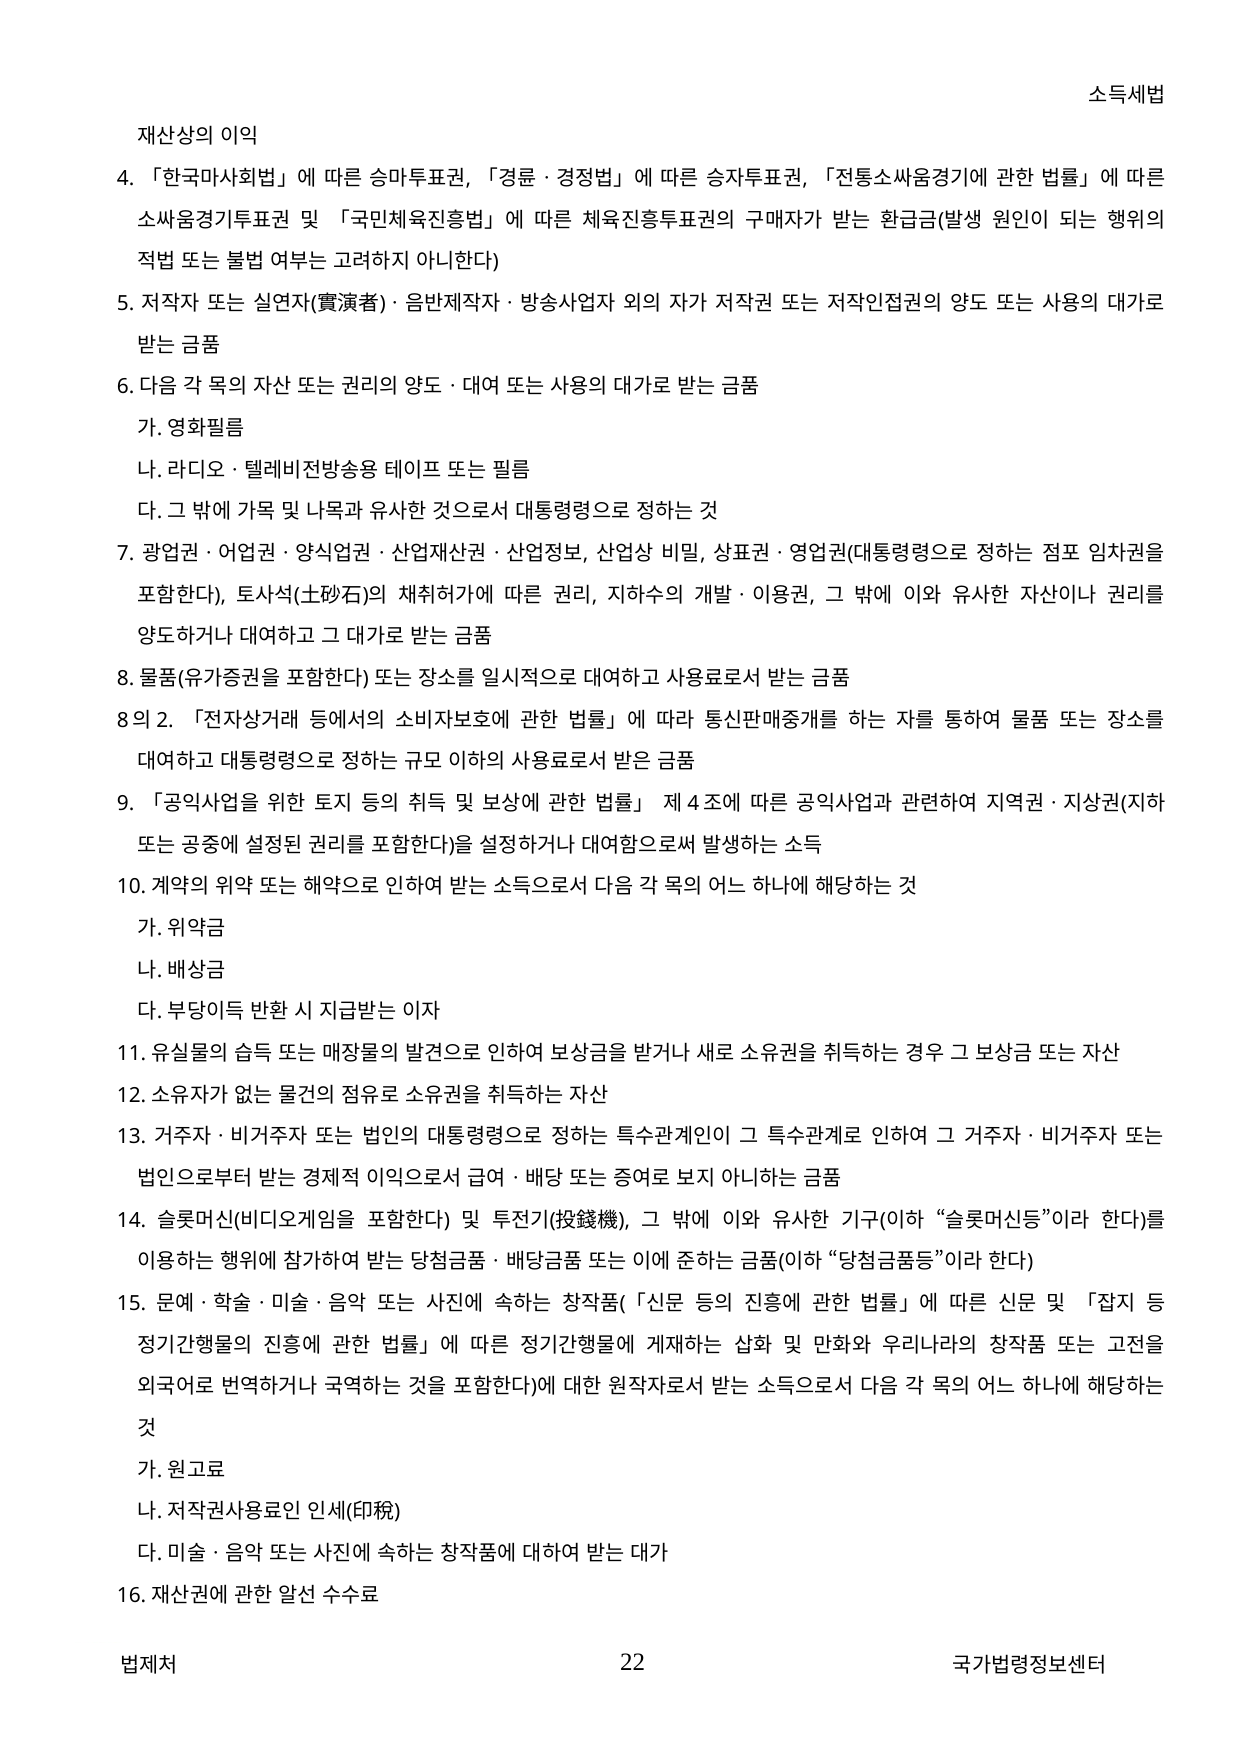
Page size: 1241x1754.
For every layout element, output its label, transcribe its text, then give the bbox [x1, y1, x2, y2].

text 다. 미술ㆍ음악 또는 사진에 속하는 창작품에 대하여 받는 대가 [137, 1525, 1165, 1567]
text 8의2. 「전자상거래 등에서의 소비자보호에 관한 법률」에 따라 통신판매중개를 하는 자를 통하여 물품 또는 장소를 대여하고 대통령령으로 정하는 규모 이하의 사용료로서 받은 금품 [117, 692, 1165, 775]
text 4. 「한국마사회법」에 따른 승마투표권, 「경륜ㆍ경정법」에 따른 승자투표권, 「전통소싸움경기에 관한 법률」에 따른 소싸움경기투표권 및 「국민체육진흥법」에 따른 체육진흥투표권의 구매자가 받는 환급금(발생 원인이 되는 행위의 적법 또는 불법 여부는 고려하지 아니한다) [117, 150, 1165, 275]
text 9. 「공익사업을 위한 토지 등의 취득 및 보상에 관한 법률」 제4조에 따른 공익사업과 관련하여 지역권ㆍ지상권(지하 또는 공중에 설정된 권리를 포함한다)을 설정하거나 대여함으로써 발생하는 소득 [117, 775, 1165, 858]
text 다. 부당이득 반환 시 지급받는 이자 [137, 983, 1165, 1025]
text 8. 물품(유가증권을 포함한다) 또는 장소를 일시적으로 대여하고 사용료로서 받는 금품 [117, 650, 1165, 692]
text 나. 배상금 [137, 942, 1165, 983]
text 12. 소유자가 없는 물건의 점유로 소유권을 취득하는 자산 [117, 1067, 1165, 1108]
text 14. 슬롯머신(비디오게임을 포함한다) 및 투전기(投錢機), 그 밖에 이와 유사한 기구(이하 “슬롯머신등”이라 한다)를 이용하는 행위에 참가하여 받는 당첨금품ㆍ배당금품 또는 이에 준하는 금품(이하 “당첨금품등”이라 한다) [117, 1192, 1165, 1275]
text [117, 108, 1165, 150]
text 다. 그 밖에 가목 및 나목과 유사한 것으로서 대통령령으로 정하는 것 [137, 483, 1165, 525]
text 10. 계약의 위약 또는 해약으로 인하여 받는 소득으로서 다음 각 목의 어느 하나에 해당하는 것 [117, 858, 1165, 900]
text 가. 원고료 [137, 1442, 1165, 1483]
text 6. 다음 각 목의 자산 또는 권리의 양도ㆍ대여 또는 사용의 대가로 받는 금품 [117, 358, 1165, 400]
text 15. 문예ㆍ학술ㆍ미술ㆍ음악 또는 사진에 속하는 창작품(「신문 등의 진흥에 관한 법률」에 따른 신문 및 「잡지 등 정기간행물의 진흥에 관한 법률」에 따른 정기간행물에 게재하는 삽화 및 만화와 우리나라의 창작품 또는 고전을 외국어로 번역하거나 국역하는 것을 포함한다)에 대한 원작자로서 받는 소득으로서 다음 각 목의 어느 하나에 해당하는 것 [117, 1275, 1165, 1442]
text 13. 거주자ㆍ비거주자 또는 법인의 대통령령으로 정하는 특수관계인이 그 특수관계로 인하여 그 거주자ㆍ비거주자 또는 법인으로부터 받는 경제적 이익으로서 급여ㆍ배당 또는 증여로 보지 아니하는 금품 [117, 1108, 1165, 1192]
text 나. 저작권사용료인 인세(印稅) [137, 1483, 1165, 1525]
text 가. 위약금 [137, 900, 1165, 942]
text 16. 재산권에 관한 알선 수수료 [117, 1567, 1165, 1608]
text 5. 저작자 또는 실연자(實演者)ㆍ음반제작자ㆍ방송사업자 외의 자가 저작권 또는 저작인접권의 양도 또는 사용의 대가로 받는 금품 [117, 275, 1165, 358]
text 7. 광업권ㆍ어업권ㆍ양식업권ㆍ산업재산권ㆍ산업정보, 산업상 비밀, 상표권ㆍ영업권(대통령령으로 정하는 점포 임차권을 포함한다), 토사석(土砂石)의 채취허가에 따른 권리, 지하수의 개발ㆍ이용권, 그 밖에 이와 유사한 자산이나 권리를 양도하거나 대여하고 그 대가로 받는 금품 [117, 525, 1165, 650]
text 11. 유실물의 습득 또는 매장물의 발견으로 인하여 보상금을 받거나 새로 소유권을 취득하는 경우 그 보상금 또는 자산 [117, 1025, 1165, 1067]
text 가. 영화필름 [137, 400, 1165, 442]
text 나. 라디오ㆍ텔레비전방송용 테이프 또는 필름 [137, 442, 1165, 483]
